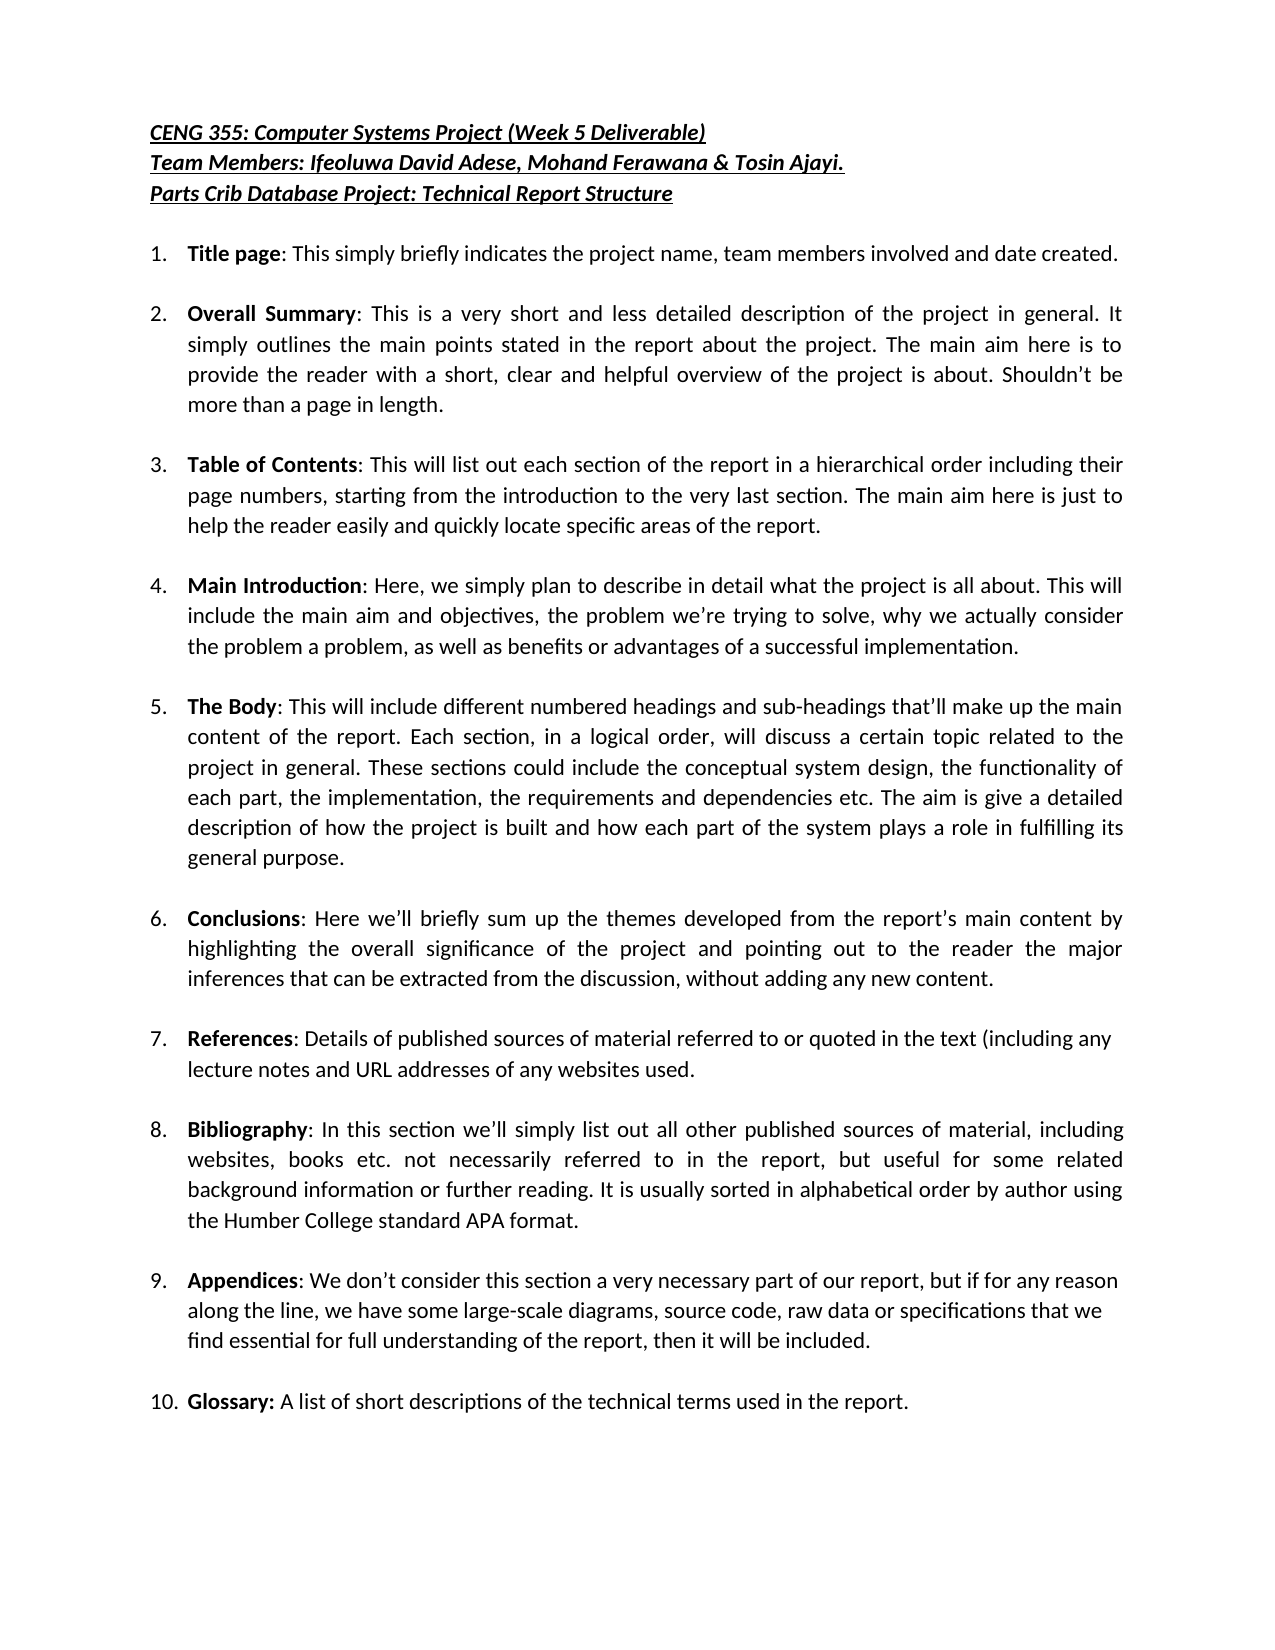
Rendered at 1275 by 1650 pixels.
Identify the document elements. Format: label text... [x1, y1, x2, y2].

list Appendices: We don’t consider this section a very necessary part of our report, but if for any reason along the line, we have some large-scale diagrams, source code, raw data or specifications that we find essential for full understanding of the report, then it will be included. [150, 1266, 1125, 1354]
text CENG 355: Computer Systems Project (Week 5 Deliverable) [150, 118, 1125, 146]
list Bibliography: In this section we’ll simply list out all other published sources of material, including websites, books etc. not necessarily referred to in the report, but useful for some related background information or further reading. It is usually sorted in alphabetical order by author using the Humber College standard APA format. [150, 1115, 1125, 1234]
list Glossary: A list of short descriptions of the technical terms used in the report. [150, 1387, 1125, 1415]
list Main Introduction: Here, we simply plan to describe in detail what the project is all about. This will include the main aim and objectives, the problem we’re trying to solve, why we actually consider the problem a problem, as well as benefits or advantages of a successful implementation. [150, 571, 1125, 660]
list Conclusions: Here we’ll briefly sum up the themes developed from the report’s main content by highlighting the overall significance of the project and pointing out to the reader the major inferences that can be extracted from the discussion, without adding any new content. [150, 904, 1125, 992]
list Table of Contents: This will list out each section of the report in a hierarchical order including their page numbers, starting from the introduction to the very last section. The main aim here is just to help the reader easily and quickly locate specific areas of the report. [150, 451, 1125, 539]
list Overall Summary: This is a very short and less detailed description of the project in general. It simply outlines the main points stated in the report about the project. The main aim here is to provide the reader with a short, clear and helpful overview of the project is about. Shouldn’t be more than a page in length. [150, 299, 1125, 418]
text Team Members: Ifeoluwa David Adese, Mohand Ferawana & Tosin Ajayi. [150, 148, 1125, 176]
text Parts Crib Database Project: Technical Report Structure [150, 179, 1125, 207]
list References: Details of published sources of material referred to or quoted in the text (including any lecture notes and URL addresses of any websites used. [150, 1024, 1125, 1083]
list The Body: This will include different numbered headings and sub-headings that’ll make up the main content of the report. Each section, in a logical order, will discuss a certain topic related to the project in general. These sections could include the conceptual system design, the functionality of each part, the implementation, the requirements and dependencies etc. The aim is give a detailed description of how the project is built and how each part of the system plays a role in fulfilling its general purpose. [150, 692, 1125, 871]
list Title page: This simply briefly indicates the project name, team members involved and date created. [150, 239, 1125, 267]
